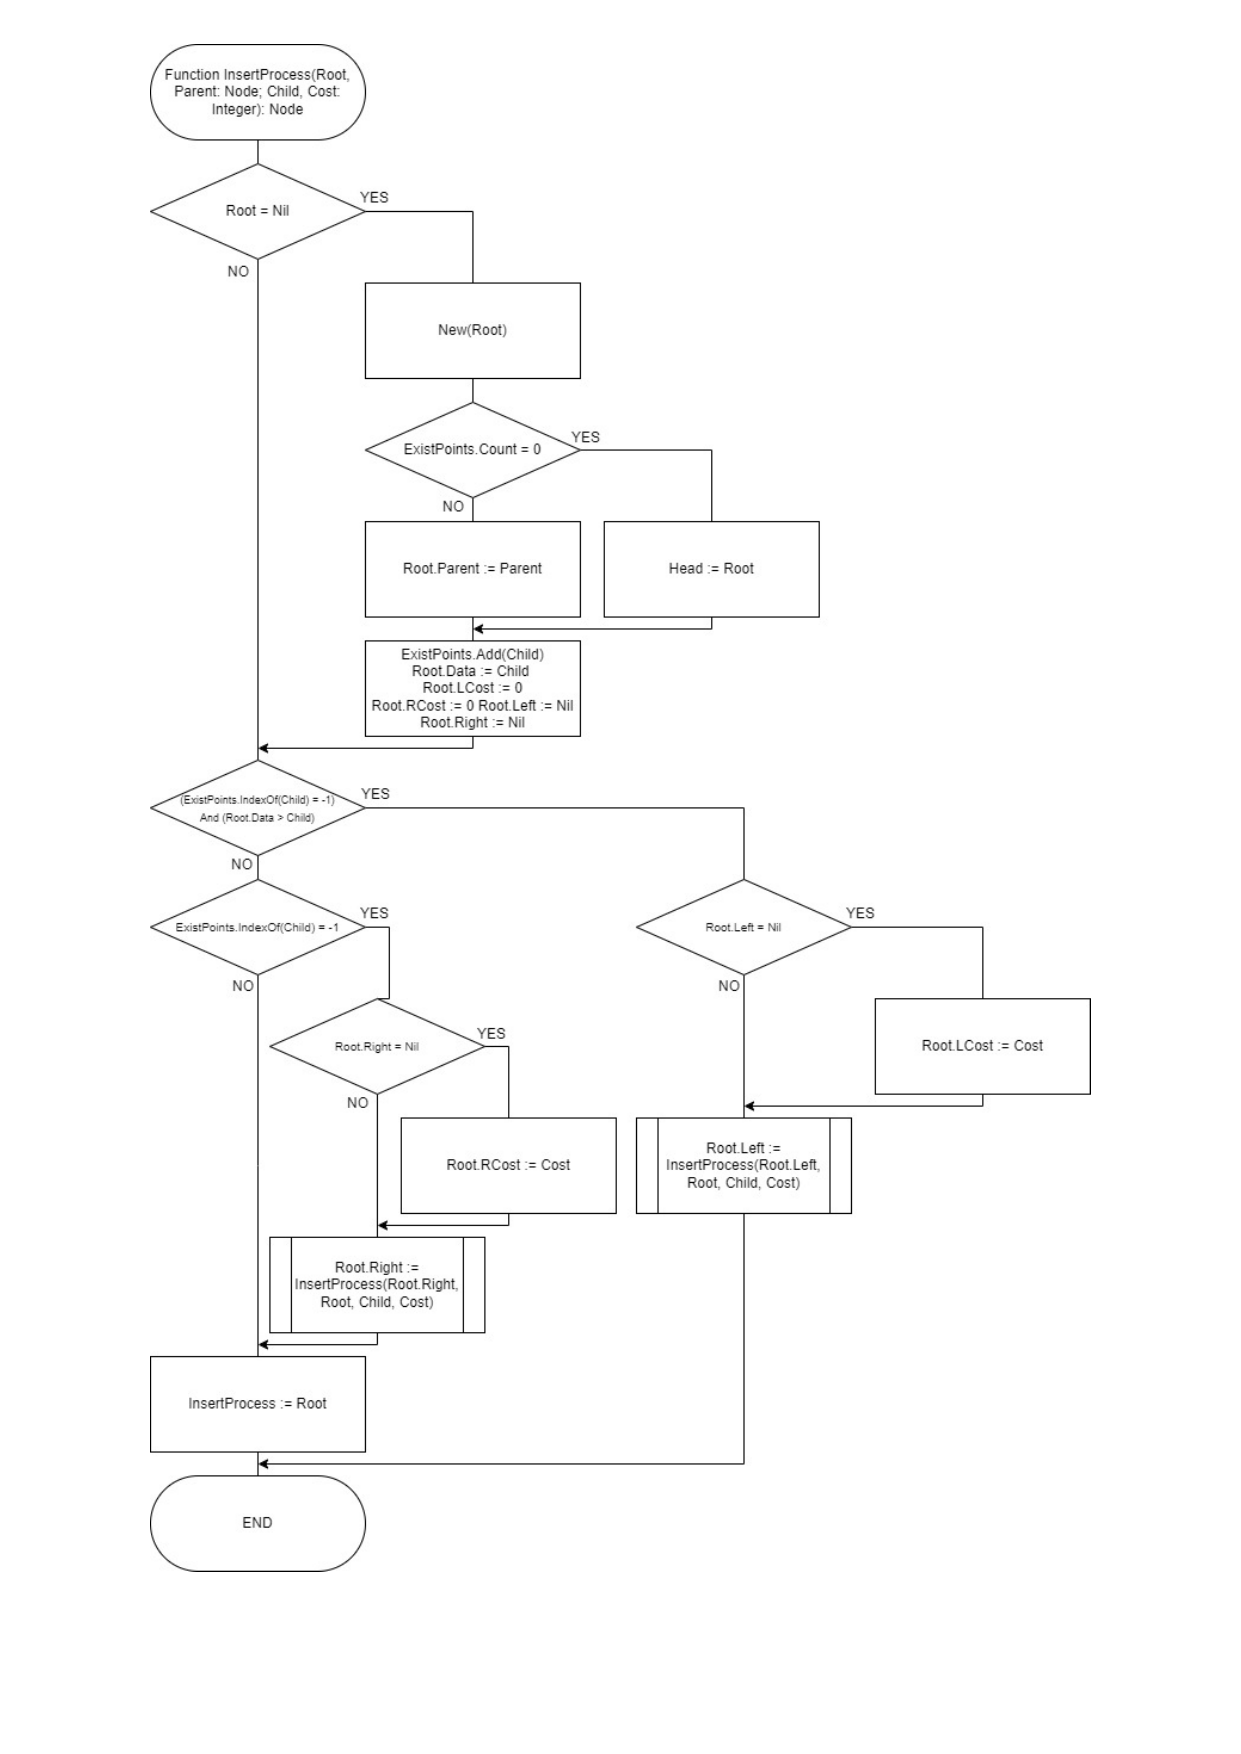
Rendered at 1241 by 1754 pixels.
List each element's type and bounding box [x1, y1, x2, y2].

picture [150, 44, 1091, 1572]
